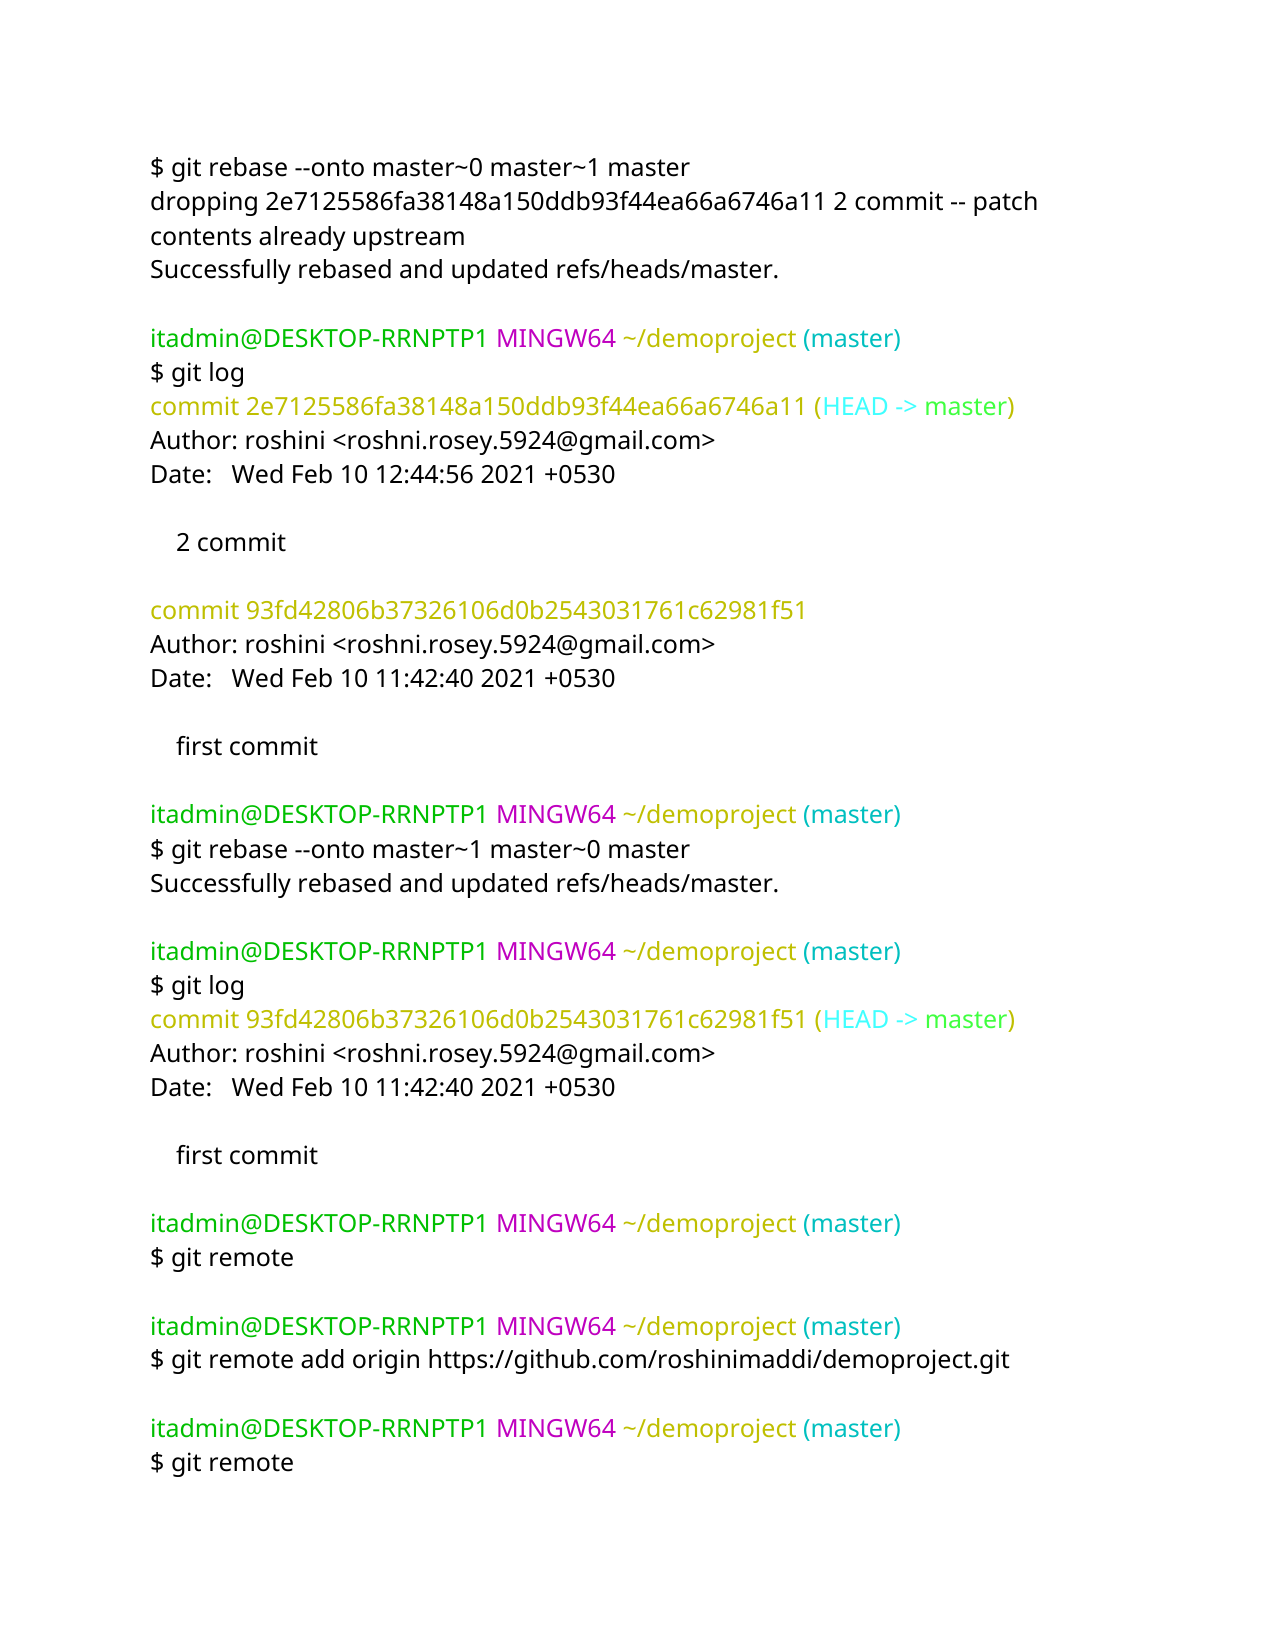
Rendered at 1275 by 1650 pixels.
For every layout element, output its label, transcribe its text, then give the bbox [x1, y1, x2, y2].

text itadmin@DESKTOP-RRNPTP1 MINGW64 ~/demoproject (master) [150, 1206, 1125, 1240]
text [150, 1308, 1125, 1342]
text $ git remote add origin https://github.com/roshinimaddi/demoproject.git [150, 1342, 1125, 1376]
text commit 93fd42806b37326106d0b2543031761c62981f51 [150, 593, 1125, 627]
text commit 93fd42806b37326106d0b2543031761c62981f51 (HEAD -> master) [150, 1002, 1125, 1036]
text Date: Wed Feb 10 12:44:56 2021 +0530 [150, 457, 1125, 491]
text Author: roshini <roshni.rosey.5924@gmail.com> [150, 1036, 1125, 1070]
text Successfully rebased and updated refs/heads/master. [150, 252, 1125, 286]
text dropping 2e7125586fa38148a150ddb93f44ea66a6746a11 2 commit -- patch contents already upstream [150, 184, 1125, 252]
text commit 2e7125586fa38148a150ddb93f44ea66a6746a11 (HEAD -> master) [150, 388, 1125, 422]
text Author: roshini <roshni.rosey.5924@gmail.com> [150, 627, 1125, 661]
text itadmin@DESKTOP-RRNPTP1 MINGW64 ~/demoproject (master) [150, 320, 1125, 354]
text 2 commit [150, 525, 1125, 559]
text Successfully rebased and updated refs/heads/master. [150, 865, 1125, 899]
text Date: Wed Feb 10 11:42:40 2021 +0530 [150, 1070, 1125, 1104]
text $ git log [150, 354, 1125, 388]
text itadmin@DESKTOP-RRNPTP1 MINGW64 ~/demoproject (master) [150, 933, 1125, 967]
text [150, 1410, 1125, 1444]
text Date: Wed Feb 10 11:42:40 2021 +0530 [150, 661, 1125, 695]
text first commit [150, 1138, 1125, 1172]
text $ git rebase --onto master~1 master~0 master [150, 831, 1125, 865]
text itadmin@DESKTOP-RRNPTP1 MINGW64 ~/demoproject (master) [150, 797, 1125, 831]
text $ git rebase --onto master~0 master~1 master [150, 150, 1125, 184]
text Author: roshini <roshni.rosey.5924@gmail.com> [150, 422, 1125, 457]
text $ git log [150, 967, 1125, 1002]
text $ git remote [150, 1240, 1125, 1274]
text first commit [150, 729, 1125, 763]
text $ git remote [150, 1444, 1125, 1478]
